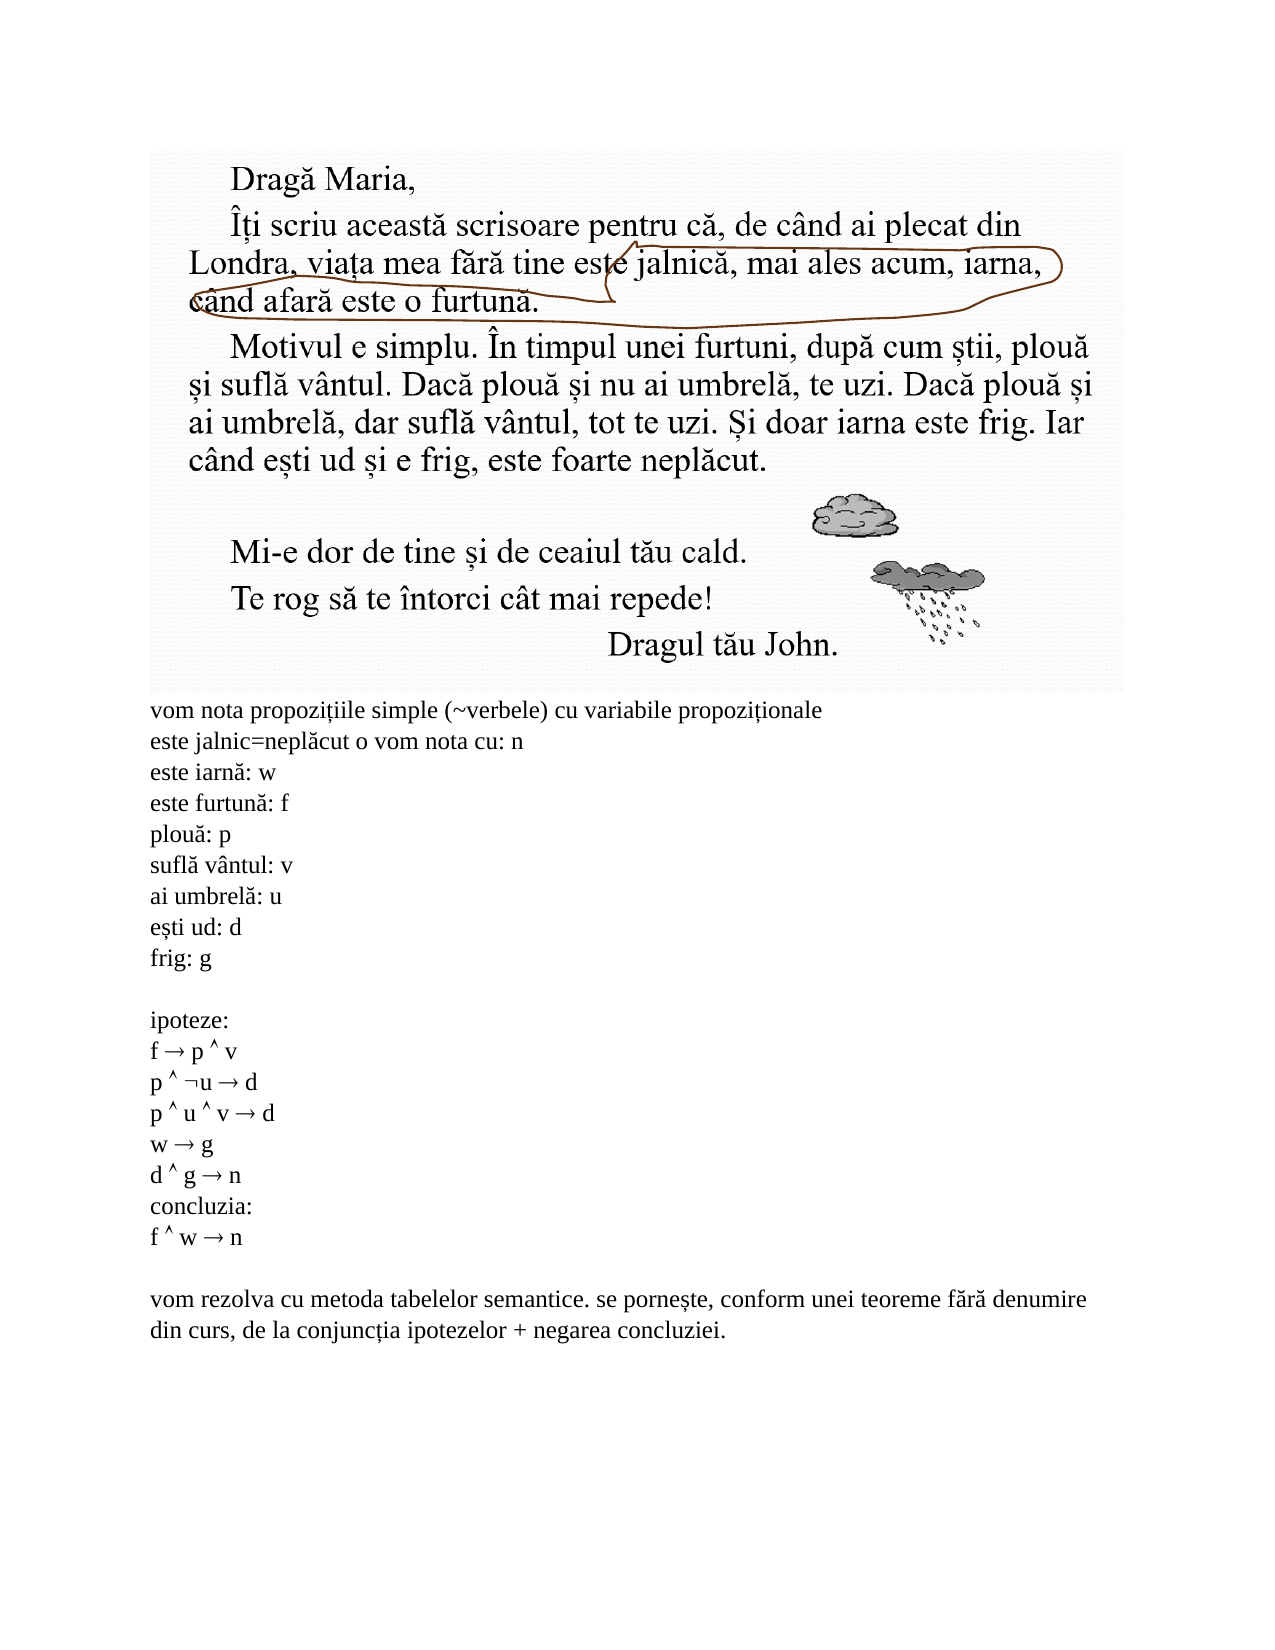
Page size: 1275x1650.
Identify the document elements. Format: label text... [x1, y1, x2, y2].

text frig: g [150, 943, 1125, 972]
text este jalnic=neplăcut o vom nota cu: n [150, 726, 1125, 754]
text plouă: p [150, 819, 1125, 848]
text este iarnă: w [150, 757, 1125, 786]
text este furtună: f [150, 788, 1125, 817]
text f ® p Ù v [150, 1036, 1125, 1065]
text w ® g [150, 1129, 1125, 1158]
text p Ù Øu ® d [150, 1067, 1125, 1096]
text suflă vântul: v [150, 850, 1125, 879]
text p Ù u Ù v ® d [150, 1098, 1125, 1127]
text f Ù w ® n [150, 1222, 1125, 1251]
text d Ù g ® n [150, 1160, 1125, 1189]
text ai umbrelă: u [150, 881, 1125, 910]
text ești ud: d [150, 912, 1125, 941]
picture [150, 150, 1125, 693]
text concluzia: [150, 1191, 1125, 1220]
text vom rezolva cu metoda tabelelor semantice. se pornește, conform unei teoreme fără denumire din curs, de la conjuncția ipotezelor + negarea concluziei. [150, 1284, 1125, 1344]
text vom nota propozițiile simple (~verbele) cu variabile propoziționale [150, 695, 1125, 723]
text ipoteze: [150, 1005, 1125, 1034]
